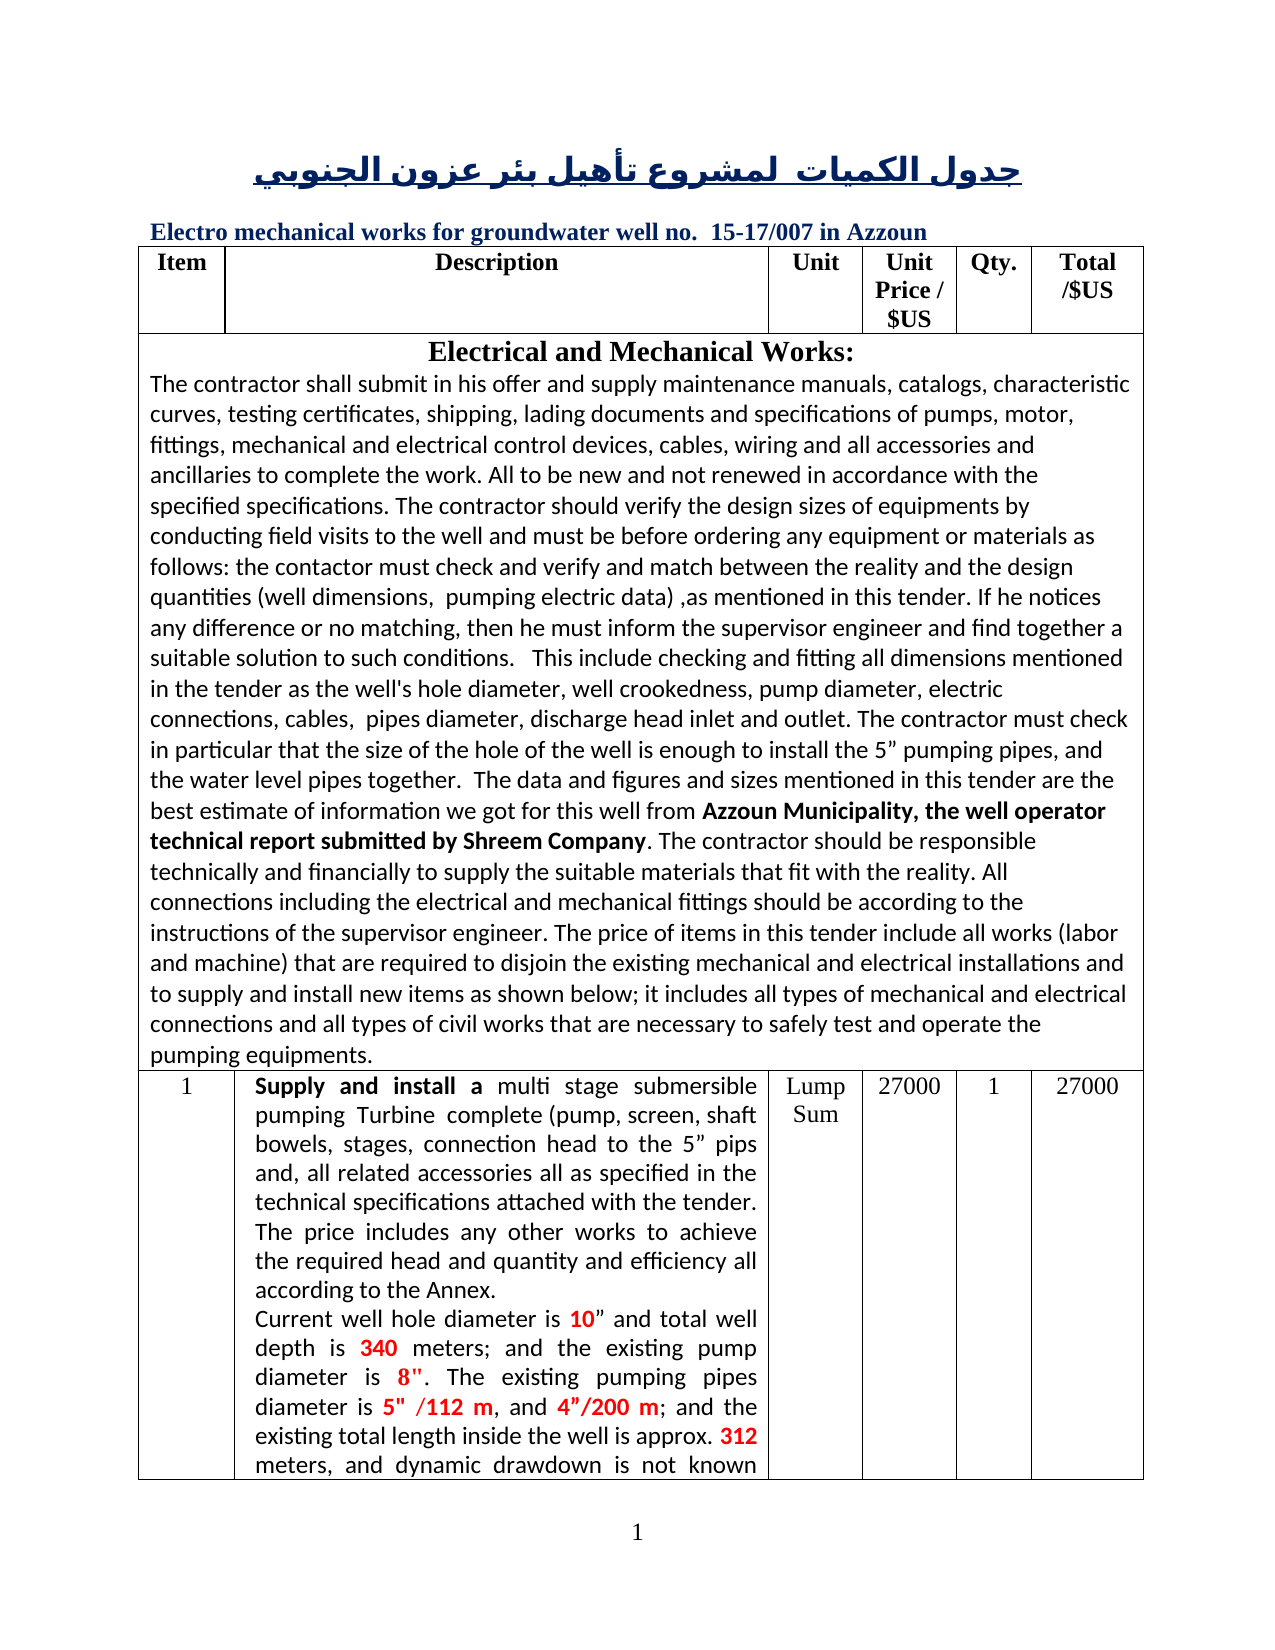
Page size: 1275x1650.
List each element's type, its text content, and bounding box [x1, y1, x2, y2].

table_cell Lump Sum [769, 1071, 862, 1479]
table_header Qty. [957, 247, 1031, 333]
table_cell 27000 [863, 1071, 956, 1479]
table_cell 1 [139, 1071, 234, 1479]
table_header Total /$US [1032, 247, 1143, 333]
table_header Unit [769, 247, 862, 333]
table_cell 27000 [1032, 1071, 1143, 1479]
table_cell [235, 1071, 768, 1479]
text Electro mechanical works for groundwater well no. 15-17/007 in Azzoun [150, 217, 1125, 246]
table_cell 1 [957, 1071, 1031, 1479]
table_header Unit Price /$US [863, 247, 956, 333]
text جدول الكميات لمشروع تأهيل بئر عزون الجنوبي [150, 150, 1125, 188]
table_cell Electrical and Mechanical Works: The contractor shall submit in his offer and supply maintenance manuals, catalogs, characteristic curves, testing certificates, shipping, lading documents and specifications of pumps, motor, fittings, mechanical and electrical control devices, cables, wiring and all accessories and ancillaries to complete the work. All to be new and not renewed in accordance with the specified specifications. The contractor should verify the design sizes of equipments by conducting field visits to the well and must be before ordering any equipment or materials as follows: the contactor must check and verify and match between the reality and the design quantities (well dimensions, pumping electric data) ,as mentioned in this tender. If he notices any difference or no matching, then he must inform the supervisor engineer and find together a suitable solution to such conditions. This include checking and fitting all dimensions mentioned in the tender as the well's hole diameter, well crookedness, pump diameter, electric connections, cables, pipes diameter, discharge head inlet and outlet. The contractor must check in particular that the size of the hole of the well is enough to install the 5” pumping pipes, and the water level pipes together. The data and figures and sizes mentioned in this tender are the best estimate of information we got for this well from Azzoun Municipality, the well operator technical report submitted by Shreem Company. The contractor should be responsible technically and financially to supply the suitable materials that fit with the reality. All connections including the electrical and mechanical fittings should be according to the instructions of the supervisor engineer. The price of items in this tender include all works (labor and machine) that are required to disjoin the existing mechanical and electrical installations and to supply and install new items as shown below; it includes all types of mechanical and electrical connections and all types of civil works that are necessary to safely test and operate the pumping equipments. [139, 334, 1143, 1070]
table_header Item [139, 247, 224, 333]
table_header Description [226, 247, 768, 333]
